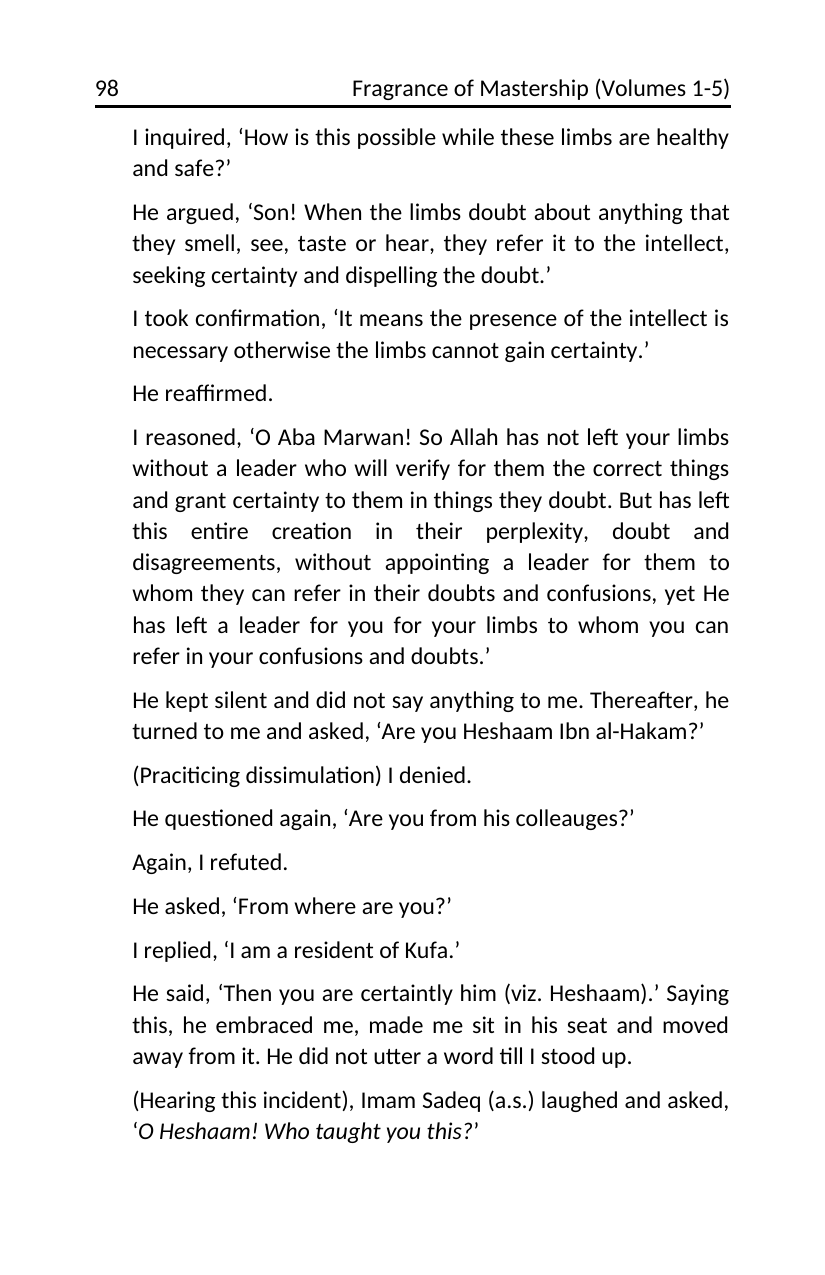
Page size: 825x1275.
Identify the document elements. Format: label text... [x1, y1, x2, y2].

text (Praciticing dissimulation) I denied. [132, 758, 731, 789]
text He argued, ‘Son! When the limbs doubt about anything that they smell, see, taste or hear, they refer it to the intellect, seeking certainty and dispelling the doubt.’ [132, 196, 731, 289]
text I replied, ‘I am a resident of Kufa.’ [132, 933, 731, 964]
text Again, I refuted. [132, 846, 731, 877]
text He reaffirmed. [132, 377, 731, 408]
text He asked, ‘From where are you?’ [132, 889, 731, 921]
text He kept silent and did not say anything to me. Thereafter, he turned to me and asked, ‘Are you Heshaam Ibn al-Hakam?’ [132, 683, 731, 746]
text I inquired, ‘How is this possible while these limbs are healthy and safe?’ [132, 121, 731, 183]
text I reasoned, ‘O Aba Marwan! So Allah has not left your limbs without a leader who will verify for them the correct things and grant certainty to them in things they doubt. But has left this entire creation in their perplexity, doubt and disagreements, without appointing a leader for them to whom they can refer in their doubts and confusions, yet He has left a leader for you for your limbs to whom you can refer in your confusions and doubts.’ [132, 421, 731, 671]
text He said, ‘Then you are certaintly him (viz. Heshaam).’ Saying this, he embraced me, made me sit in his seat and moved away from it. He did not utter a word till I stood up. [132, 977, 731, 1071]
text I took confirmation, ‘It means the presence of the intellect is necessary otherwise the limbs cannot gain certainty.’ [132, 302, 731, 364]
text He questioned again, ‘Are you from his colleauges?’ [132, 802, 731, 833]
text (Hearing this incident), Imam Sadeq (a.s.) laughed and asked, ‘O Heshaam! Who taught you this?’ [132, 1083, 731, 1146]
